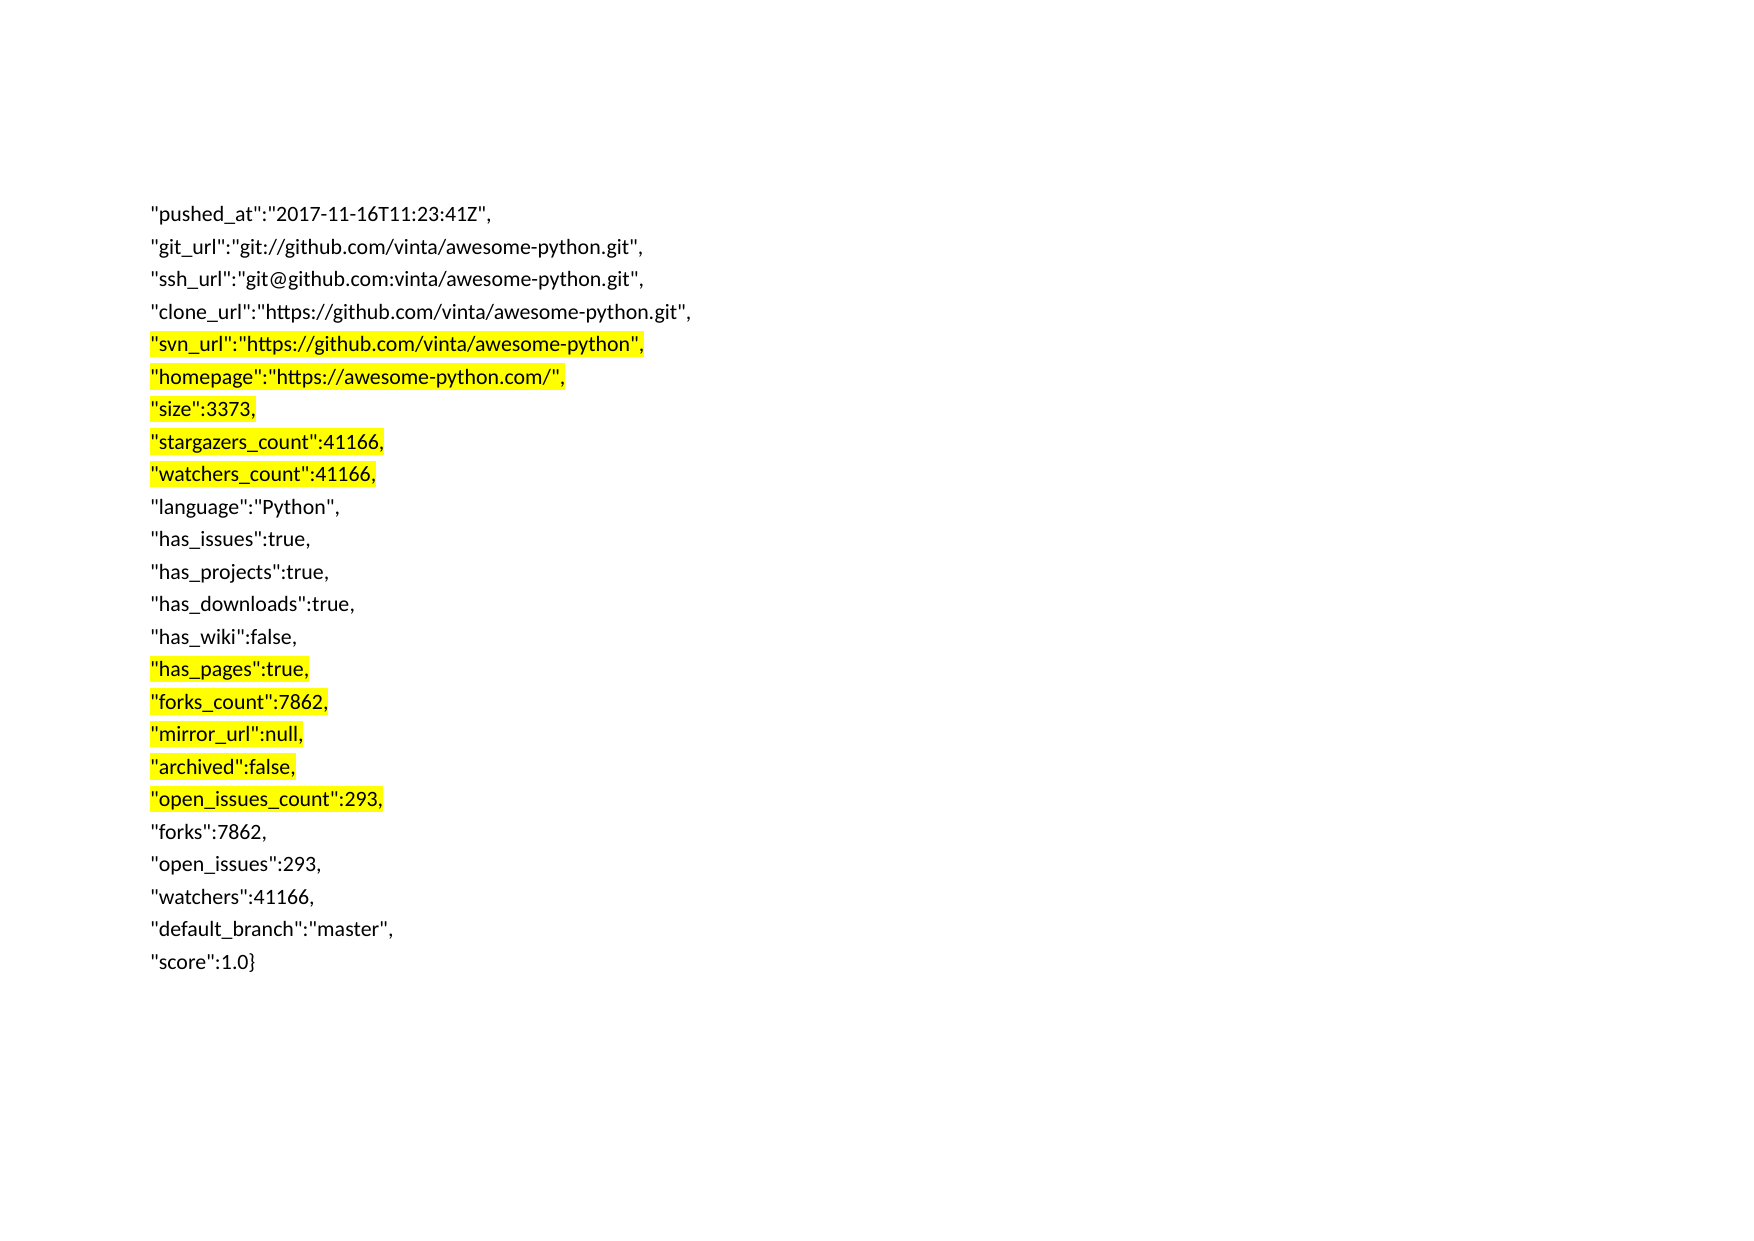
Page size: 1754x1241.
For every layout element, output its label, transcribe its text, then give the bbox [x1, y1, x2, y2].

text "pushed_at":"2017-11-16T11:23:41Z", [150, 198, 1604, 230]
text "watchers":41166, [150, 880, 1604, 913]
text "open_issues_count":293, [150, 783, 1604, 815]
text "forks":7862, [150, 815, 1604, 848]
text "default_branch":"master", [150, 913, 1604, 945]
text "forks_count":7862, [150, 685, 1604, 718]
text "open_issues":293, [150, 848, 1604, 880]
text "svn_url":"https://github.com/vinta/awesome-python", [150, 328, 1604, 360]
text "mirror_url":null, [150, 718, 1604, 750]
text "has_issues":true, [150, 523, 1604, 555]
text "git_url":"git://github.com/vinta/awesome-python.git", [150, 230, 1604, 263]
text "size":3373, [150, 393, 1604, 425]
text "archived":false, [150, 750, 1604, 783]
text "has_projects":true, [150, 555, 1604, 588]
text "has_wiki":false, [150, 620, 1604, 653]
text "ssh_url":"git@github.com:vinta/awesome-python.git", [150, 263, 1604, 295]
text "language":"Python", [150, 490, 1604, 523]
text "has_pages":true, [150, 653, 1604, 685]
text "has_downloads":true, [150, 588, 1604, 620]
text "homepage":"https://awesome-python.com/", [150, 360, 1604, 393]
text "stargazers_count":41166, [150, 425, 1604, 458]
text "clone_url":"https://github.com/vinta/awesome-python.git", [150, 295, 1604, 328]
text "watchers_count":41166, [150, 458, 1604, 490]
text "score":1.0} [150, 945, 1604, 978]
